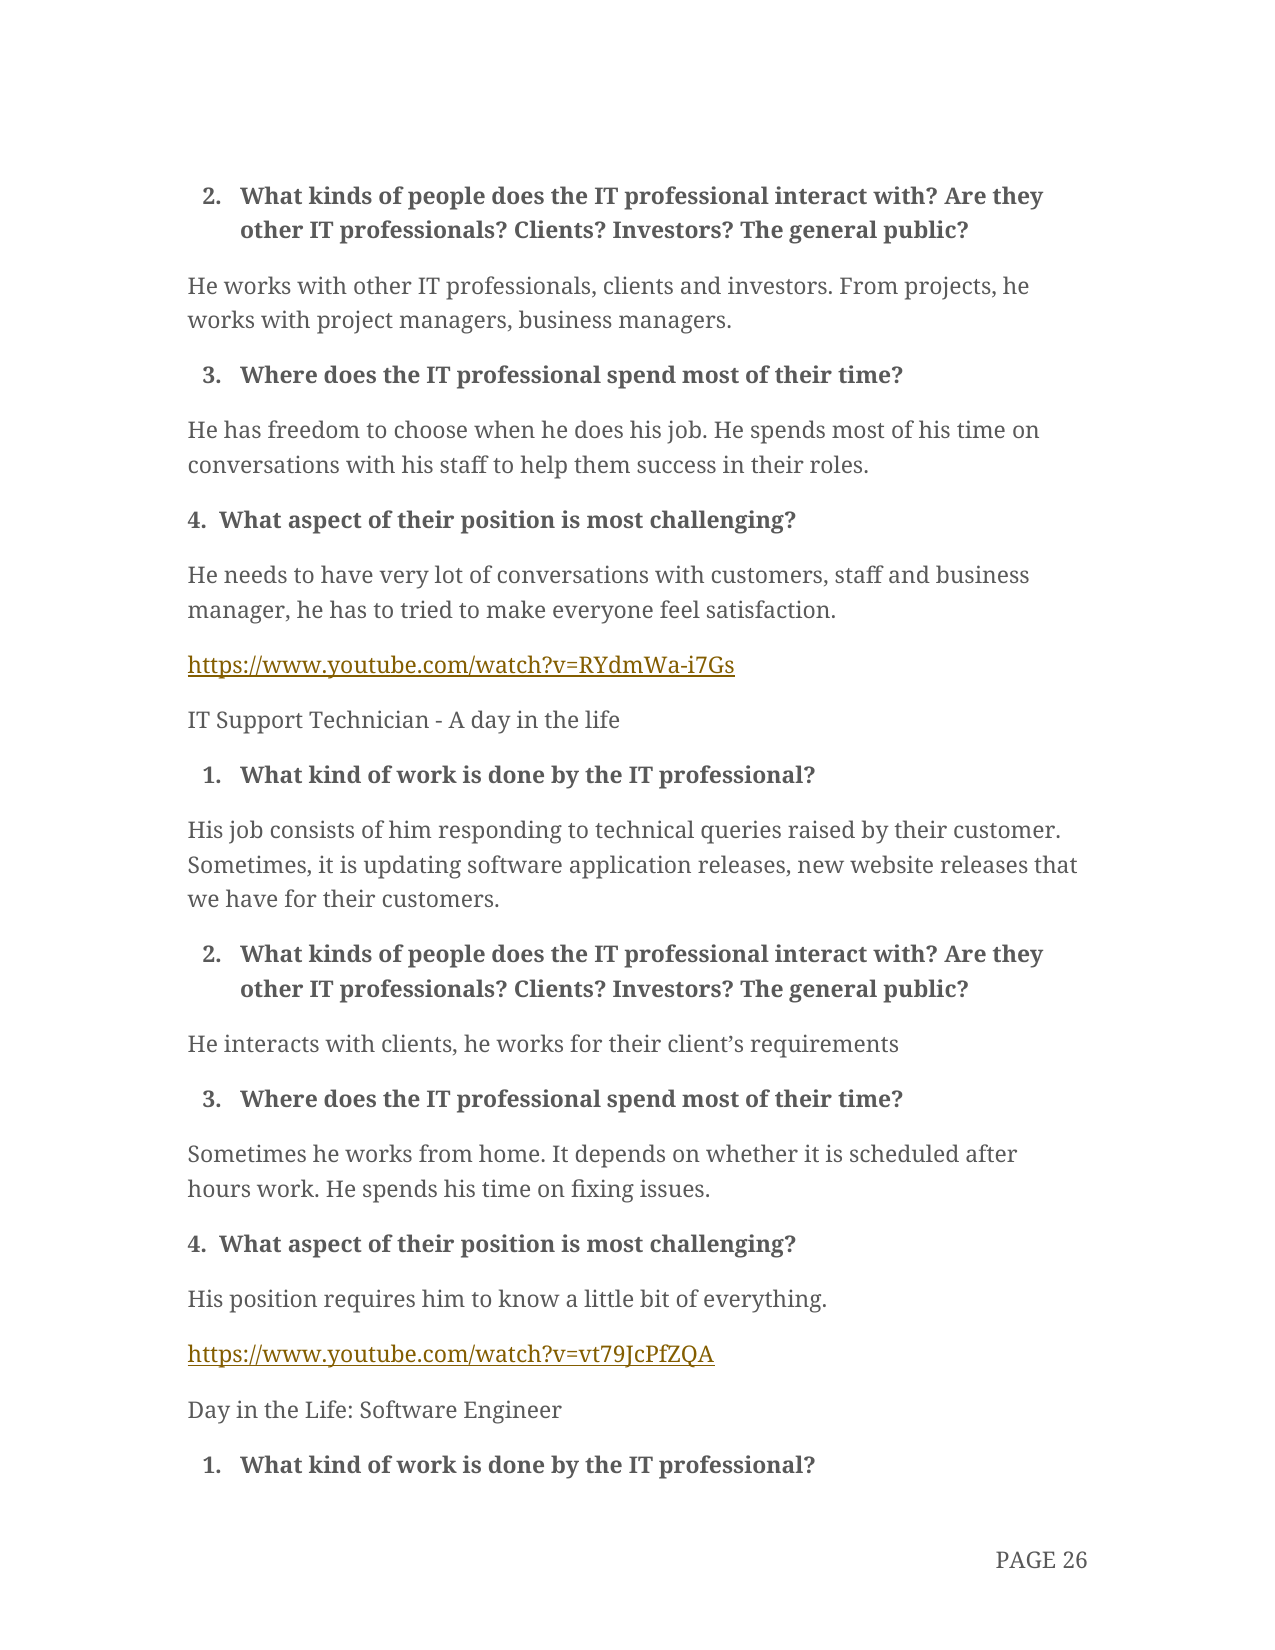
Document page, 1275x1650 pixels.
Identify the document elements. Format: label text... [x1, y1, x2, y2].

text IT Support Technician - A day in the life [187, 704, 1087, 735]
text Day in the Life: Software Engineer [187, 1393, 1087, 1425]
list What kinds of people does the IT professional interact with? Are they other IT professionals? Clients? Investors? The general public? [202, 180, 1087, 246]
text 4. What aspect of their position is most challenging? [187, 504, 1087, 535]
text https://www.youtube.com/watch?v=vt79JcPfZQA [187, 1338, 1087, 1369]
text He needs to have very lot of conversations with customers, staff and business manager, he has to tried to make everyone feel satisfaction. [187, 559, 1087, 625]
text https://www.youtube.com/watch?v=RYdmWa-i7Gs [187, 649, 1087, 680]
list What kinds of people does the IT professional interact with? Are they other IT professionals? Clients? Investors? The general public? [202, 938, 1087, 1004]
text His job consists of him responding to technical queries raised by their customer. Sometimes, it is updating software application releases, new website releases that we have for their customers. [187, 814, 1087, 914]
text He interacts with clients, he works for their client’s requirements [187, 1028, 1087, 1059]
text 4. What aspect of their position is most challenging? [187, 1228, 1087, 1259]
text His position requires him to know a little bit of everything. [187, 1283, 1087, 1314]
list What kind of work is done by the IT professional? [202, 1449, 1087, 1480]
text Sometimes he works from home. It depends on whether it is scheduled after hours work. He spends his time on fixing issues. [187, 1138, 1087, 1204]
text He has freedom to choose when he does his job. He spends most of his time on conversations with his staff to help them success in their roles. [187, 414, 1087, 480]
list Where does the IT professional spend most of their time? [202, 359, 1087, 390]
text He works with other IT professionals, clients and investors. From projects, he works with project managers, business managers. [187, 269, 1087, 335]
list Where does the IT professional spend most of their time? [202, 1083, 1087, 1114]
list What kind of work is done by the IT professional? [202, 759, 1087, 790]
